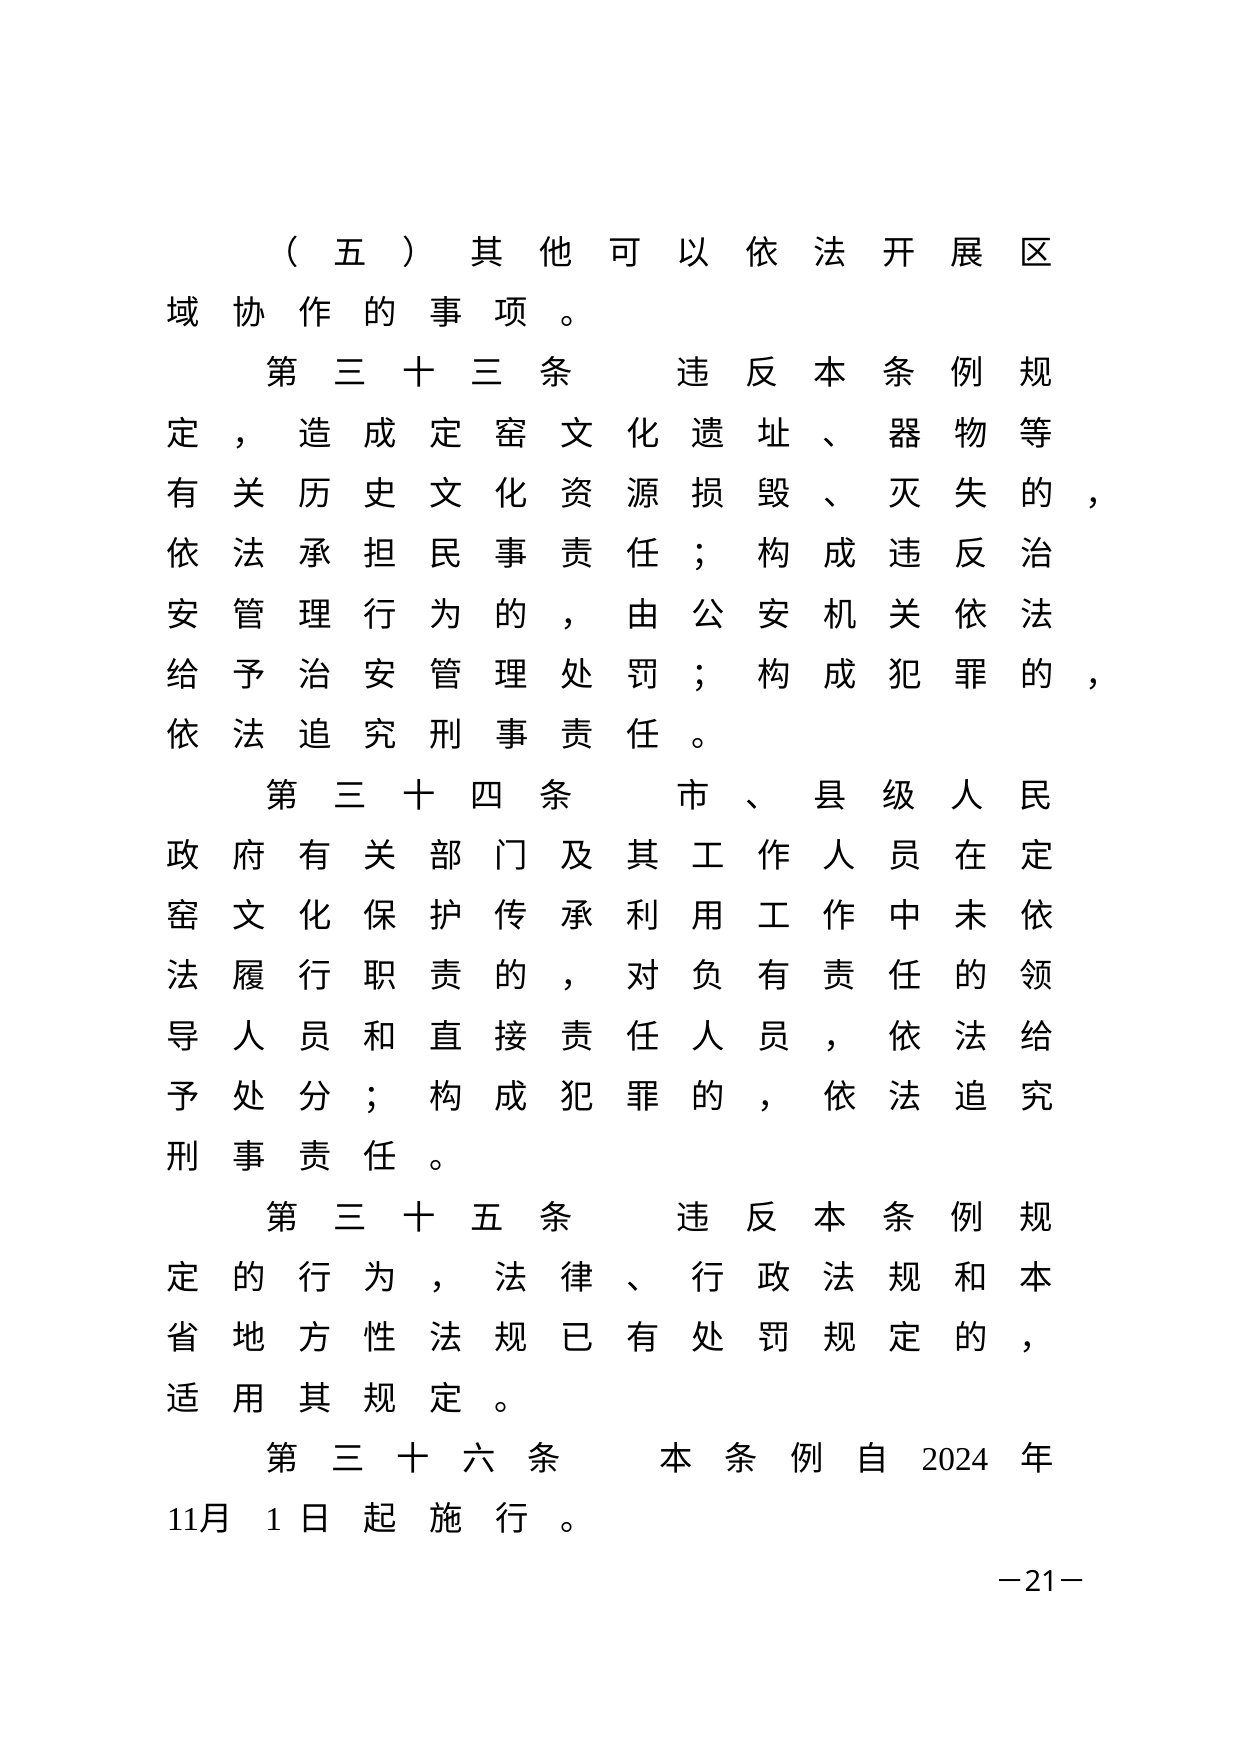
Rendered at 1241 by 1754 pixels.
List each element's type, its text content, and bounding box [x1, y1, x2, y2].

text 第三十四条 市、县级人民政府有关部门及其工作人员在定窑文化保护传承利用工作中未依法履行职责的，对负有责任的领导人员和直接责任人员，依法给予处分；构成犯罪的，依法追究刑事责任。 [167, 762, 1085, 1184]
text 第三十六条 本条例自2024年11月1日起施行。 [167, 1426, 1085, 1546]
text 第三十三条 违反本条例规定，造成定窑文化遗址、器物等有关历史文化资源损毁、灭失的，依法承担民事责任；构成违反治安管理行为的，由公安机关依法给予治安管理处罚；构成犯罪的，依法追究刑事责任。 [167, 340, 1085, 762]
text （五）其他可以依法开展区域协作的事项。 [167, 219, 1085, 340]
text 第三十五条 违反本条例规定的行为，法律、行政法规和本省地方性法规已有处罚规定的，适用其规定。 [167, 1184, 1085, 1426]
